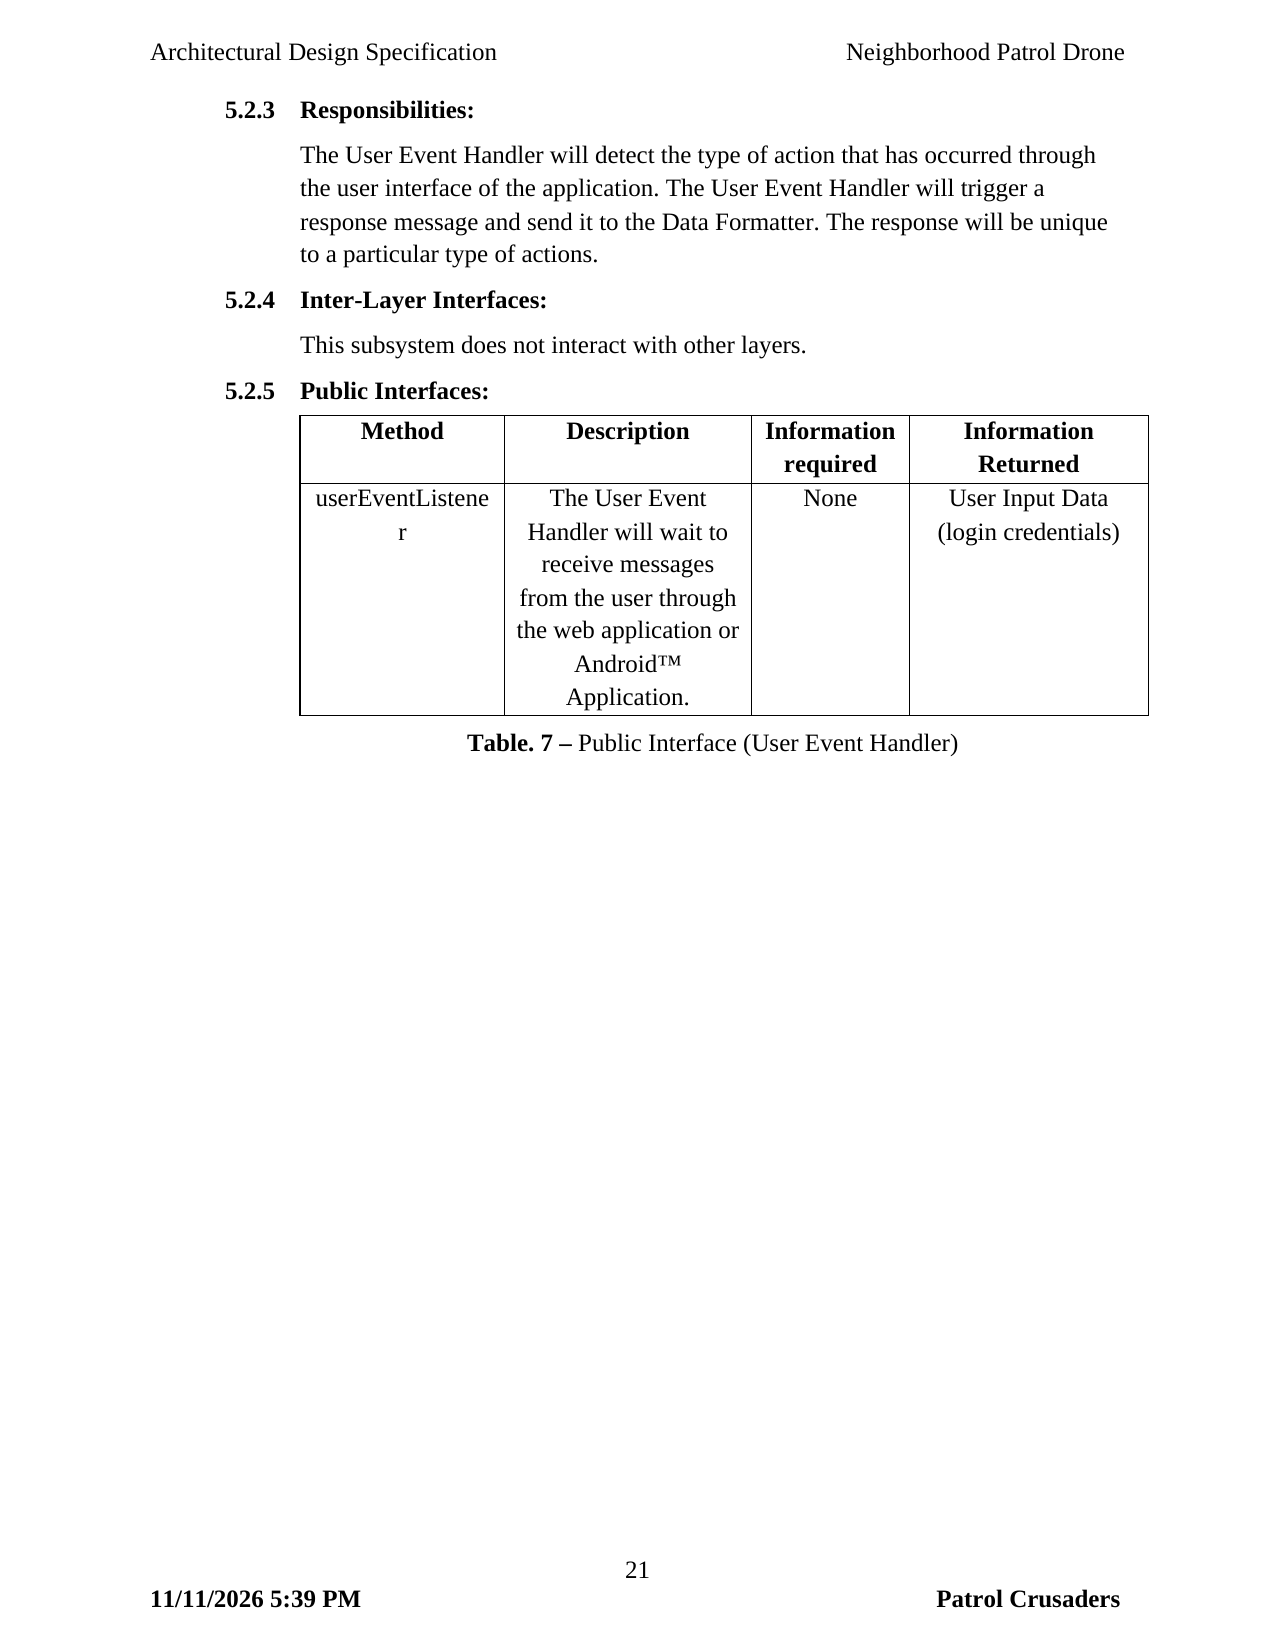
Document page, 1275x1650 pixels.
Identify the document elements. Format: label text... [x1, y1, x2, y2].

text This subsystem does not interact with other layers. [300, 331, 1125, 359]
table_cell userEventListener [301, 484, 504, 715]
table_header Information required [752, 416, 909, 482]
table_cell The User Event Handler will wait to receive messages from the user through the web application or Android™ Application. [505, 484, 751, 715]
table_cell User Input Data (login credentials) [910, 484, 1148, 715]
subtitle Public Interfaces: [225, 376, 1125, 405]
table_header Information Returned [910, 416, 1148, 482]
table_cell None [752, 484, 909, 715]
table_header Description [505, 416, 751, 482]
text The User Event Handler will detect the type of action that has occurred through the user interface of the application. The User Event Handler will trigger a response message and send it to the Data Formatter. The response will be unique to a particular type of actions. [300, 141, 1125, 268]
text Table. 7 – Public Interface (User Event Handler) [300, 728, 1125, 757]
subtitle Responsibilities: [225, 95, 1125, 124]
table_header Method [301, 416, 504, 482]
subtitle Inter-Layer Interfaces: [225, 285, 1125, 314]
